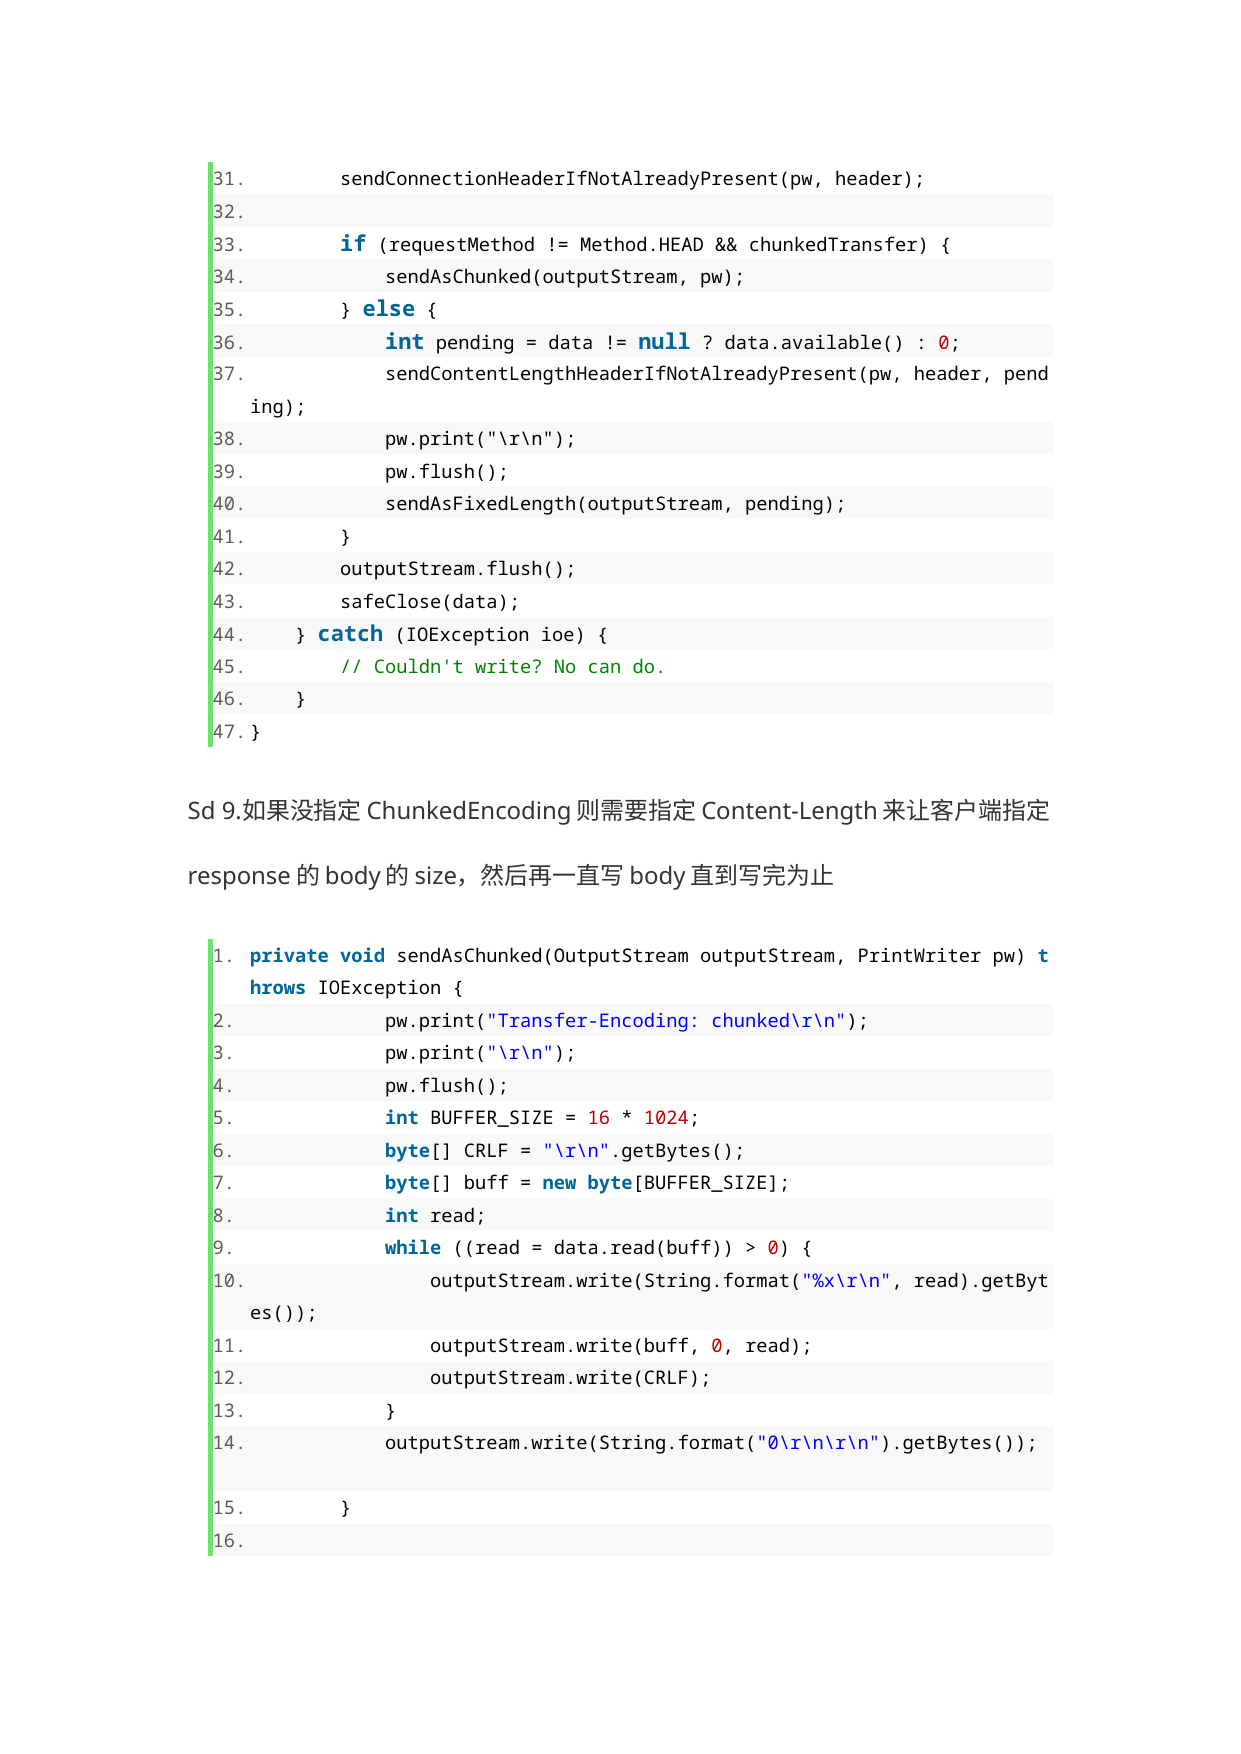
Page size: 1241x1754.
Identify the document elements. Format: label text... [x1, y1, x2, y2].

list outputStream.write(String.format("0\r\n\r\n").getBytes()); [213, 1426, 1053, 1491]
list } [213, 682, 1053, 714]
list sendConnectionHeaderIfNotAlreadyPresent(pw, header); [213, 162, 1053, 194]
list safeClose(data); [213, 584, 1053, 617]
list sendContentLengthHeaderIfNotAlreadyPresent(pw, header, pending); [213, 357, 1053, 422]
list } [213, 1491, 1053, 1524]
list } else { [213, 292, 1053, 324]
list byte[] buff = new byte[BUFFER_SIZE]; [213, 1166, 1053, 1199]
list private void sendAsChunked(OutputStream outputStream, PrintWriter pw) throws IOException { [213, 939, 1053, 1004]
list sendAsFixedLength(outputStream, pending); [213, 487, 1053, 519]
list pw.print("\r\n"); [213, 422, 1053, 454]
list } [213, 714, 1053, 747]
list pw.print("\r\n"); [213, 1036, 1053, 1069]
list pw.flush(); [213, 454, 1053, 487]
list pw.flush(); [213, 1069, 1053, 1101]
list int BUFFER_SIZE = 16 * 1024; [213, 1101, 1053, 1134]
list if (requestMethod != Method.HEAD && chunkedTransfer) { [213, 227, 1053, 259]
list int read; [213, 1199, 1053, 1231]
list outputStream.write(CRLF); [213, 1361, 1053, 1394]
list } catch (IOException ioe) { [213, 617, 1053, 649]
list sendAsChunked(outputStream, pw); [213, 259, 1053, 292]
list while ((read = data.read(buff)) > 0) { [213, 1231, 1053, 1264]
list byte[] CRLF = "\r\n".getBytes(); [213, 1134, 1053, 1166]
list int pending = data != null ? data.available() : 0; [213, 324, 1053, 357]
list outputStream.write(String.format("%x\r\n", read).getBytes()); [213, 1264, 1053, 1329]
list } [213, 519, 1053, 552]
text Sd 9.如果没指定ChunkedEncoding则需要指定Content-Length来让客户端指定response的body的size，然后再一直写body直到写完为止 [187, 776, 1053, 906]
list pw.print("Transfer-Encoding: chunked\r\n"); [213, 1004, 1053, 1036]
list outputStream.flush(); [213, 552, 1053, 584]
list // Couldn't write? No can do. [213, 649, 1053, 682]
list outputStream.write(buff, 0, read); [213, 1329, 1053, 1361]
list } [213, 1394, 1053, 1426]
